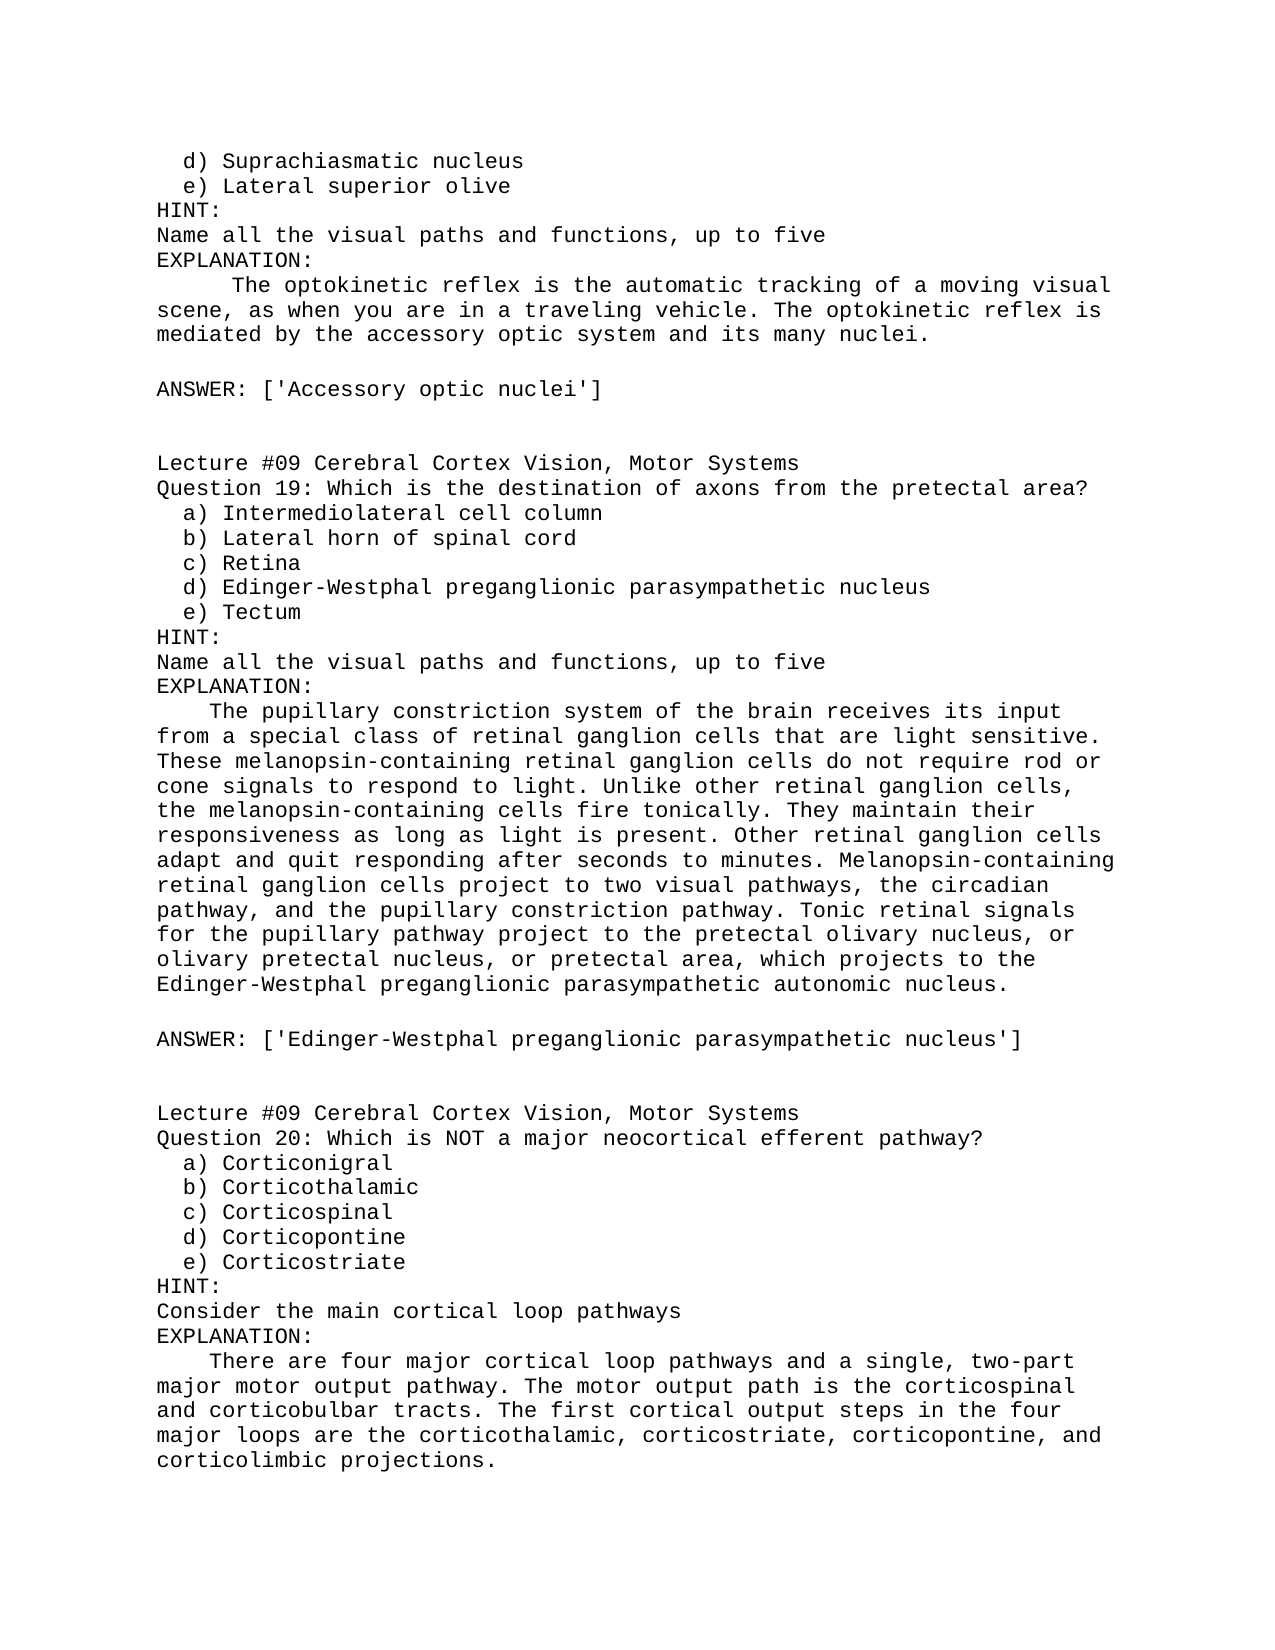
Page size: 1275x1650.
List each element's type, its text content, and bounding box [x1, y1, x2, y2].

text Lecture #09 Cerebral Cortex Vision, Motor Systems [156, 1102, 1118, 1127]
text EXPLANATION: [156, 249, 1118, 274]
text Consider the main cortical loop pathways [156, 1300, 1118, 1325]
text c) Retina [156, 552, 1118, 576]
text d) Corticopontine [156, 1226, 1118, 1251]
text Lecture #09 Cerebral Cortex Vision, Motor Systems [156, 452, 1118, 477]
text c) Corticospinal [156, 1201, 1118, 1226]
text EXPLANATION: [156, 1325, 1118, 1350]
text e) Lateral superior olive [156, 175, 1118, 199]
text e) Tectum [156, 601, 1118, 626]
text HINT: [156, 1276, 1118, 1300]
text b) Corticothalamic [156, 1176, 1118, 1201]
text EXPLANATION: [156, 676, 1118, 700]
text a) Corticonigral [156, 1152, 1118, 1176]
text Question 19: Which is the destination of axons from the pretectal area? [156, 477, 1118, 502]
text b) Lateral horn of spinal cord [156, 527, 1118, 552]
text Name all the visual paths and functions, up to five [156, 224, 1118, 249]
text d) Suprachiasmatic nucleus [156, 150, 1118, 175]
text Question 20: Which is NOT a major neocortical efferent pathway? [156, 1127, 1118, 1152]
text The pupillary constriction system of the brain receives its input from a special class of retinal ganglion cells that are light sensitive. These melanopsin-containing retinal ganglion cells do not require rod or cone signals to respond to light. Unlike other retinal ganglion cells, the melanopsin-containing cells fire tonically. They maintain their responsiveness as long as light is present. Other retinal ganglion cells adapt and quit responding after seconds to minutes. Melanopsin-containing retinal ganglion cells project to two visual pathways, the circadian pathway, and the pupillary constriction pathway. Tonic retinal signals for the pupillary pathway project to the pretectal olivary nucleus, or olivary pretectal nucleus, or pretectal area, which projects to the Edinger-Westphal preganglionic parasympathetic autonomic nucleus. [156, 700, 1118, 998]
text There are four major cortical loop pathways and a single, two-part major motor output pathway. The motor output path is the corticospinal and corticobulbar tracts. The first cortical output steps in the four major loops are the corticothalamic, corticostriate, corticopontine, and corticolimbic projections. [156, 1350, 1118, 1474]
text HINT: [156, 626, 1118, 651]
text d) Edinger-Westphal preganglionic parasympathetic nucleus [156, 576, 1118, 601]
text HINT: [156, 199, 1118, 224]
text ANSWER: ['Accessory optic nuclei'] [156, 378, 1118, 403]
text Name all the visual paths and functions, up to five [156, 651, 1118, 676]
text ANSWER: ['Edinger-Westphal preganglionic parasympathetic nucleus'] [156, 1028, 1118, 1052]
text e) Corticostriate [156, 1251, 1118, 1276]
text a) Intermediolateral cell column [156, 502, 1118, 527]
text The optokinetic reflex is the automatic tracking of a moving visual scene, as when you are in a traveling vehicle. The optokinetic reflex is mediated by the accessory optic system and its many nuclei. [156, 274, 1118, 348]
